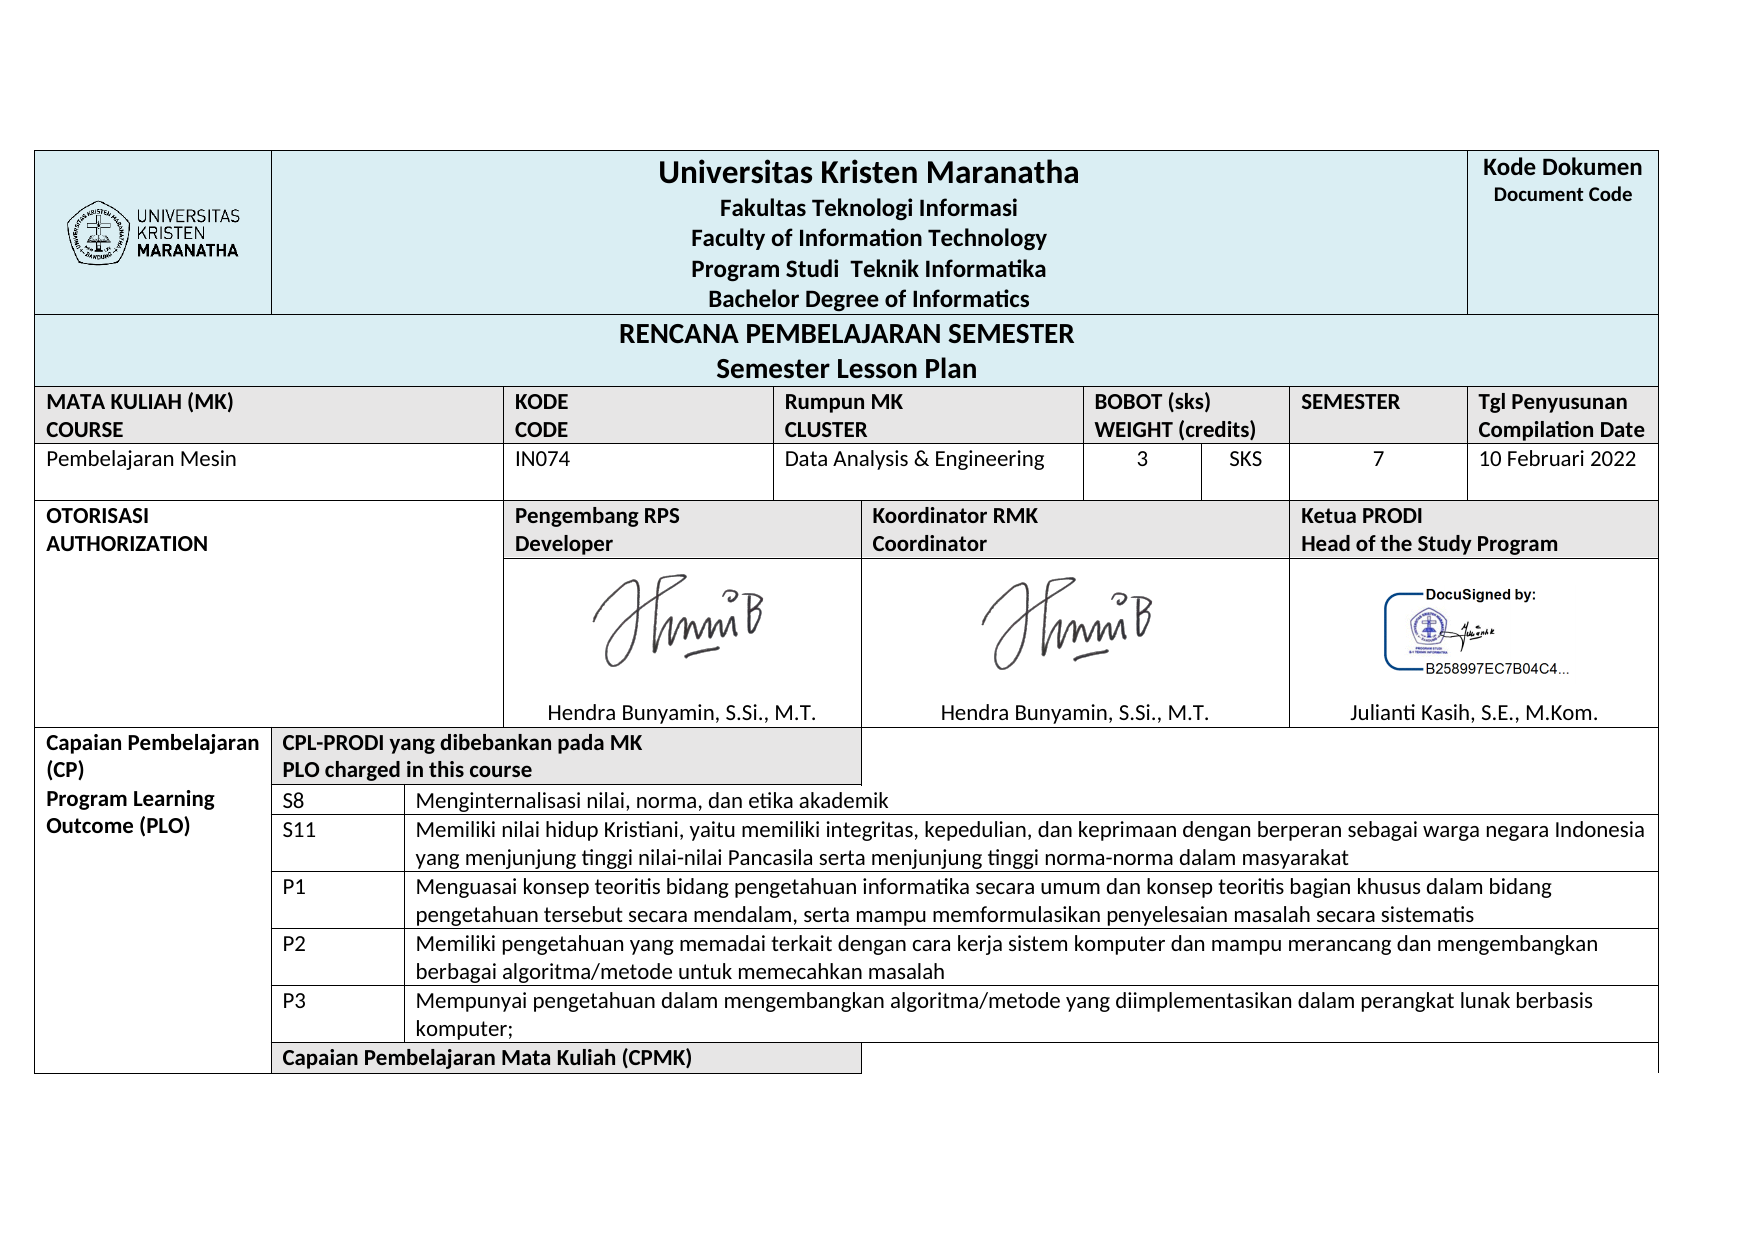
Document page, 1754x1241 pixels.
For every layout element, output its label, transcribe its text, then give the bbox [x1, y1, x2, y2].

table_cell S11 [272, 815, 404, 871]
table_cell Tgl Penyusunan Compilation Date [1468, 387, 1658, 443]
table_cell P3 [272, 986, 404, 1042]
table_cell Menguasai konsep teoritis bidang pengetahuan informatika secara umum dan konsep teoritis bagian khusus dalam bidang pengetahuan tersebut secara mendalam, serta mampu memformulasikan penyelesaian masalah secara sistematis [405, 872, 1658, 928]
table_cell SEMESTER [1290, 387, 1467, 443]
table_cell OTORISASI AUTHORIZATION [35, 501, 503, 727]
picture [573, 562, 787, 689]
table_cell 10 Februari 2022 [1468, 444, 1658, 500]
table_cell 7 [1290, 444, 1467, 500]
table_cell Koordinator RMK Coordinator [862, 501, 1289, 557]
picture [962, 564, 1175, 692]
table_cell Data Analysis & Engineering [774, 444, 1083, 500]
table_cell Menginternalisasi nilai, norma, dan etika akademik [405, 785, 1658, 814]
table_cell CPL-PRODI yang dibebankan pada MK PLO charged in this course [272, 728, 861, 784]
table_cell 3 [1084, 444, 1201, 500]
table_cell Hendra Bunyamin, S.Si., M.T. [862, 559, 1289, 727]
table_cell P2 [272, 929, 404, 985]
table_cell [862, 728, 1658, 784]
table_cell Ketua PRODI Head of the Study Program [1290, 501, 1658, 557]
table_cell Capaian Pembelajaran (CP) Program Learning Outcome (PLO) [35, 728, 271, 1073]
table_cell MATA KULIAH (MK) COURSE [35, 387, 503, 443]
picture [46, 179, 260, 286]
table_cell [862, 1043, 1658, 1073]
table_cell Pembelajaran Mesin [35, 444, 503, 500]
table_cell Mempunyai pengetahuan dalam mengembangkan algoritma/metode yang diimplementasikan dalam perangkat lunak berbasis komputer; [405, 986, 1658, 1042]
table_cell SKS [1202, 444, 1289, 500]
picture [1379, 585, 1576, 684]
table_cell Pengembang RPS Developer [504, 501, 861, 557]
table_cell IN074 [504, 444, 773, 500]
table_header Universitas Kristen Maranatha Fakultas Teknologi Informasi Faculty of Information Technology Program Studi Teknik Informatika Bachelor Degree of Informatics [272, 151, 1467, 314]
table_cell Memiliki nilai hidup Kristiani, yaitu memiliki integritas, kepedulian, dan keprimaan dengan berperan sebagai warga negara Indonesia yang menjunjung tinggi nilai-nilai Pancasila serta menjunjung tinggi norma-norma dalam masyarakat [405, 815, 1658, 871]
table_cell S8 [272, 785, 404, 814]
table_cell Rumpun MK CLUSTER [774, 387, 1083, 443]
table_cell Memiliki pengetahuan yang memadai terkait dengan cara kerja sistem komputer dan mampu merancang dan mengembangkan berbagai algoritma/metode untuk memecahkan masalah [405, 929, 1658, 985]
table_cell RENCANA PEMBELAJARAN SEMESTER Semester Lesson Plan [35, 315, 1658, 386]
table_cell Julianti Kasih, S.E., M.Kom. [1290, 559, 1658, 727]
table_cell KODE CODE [504, 387, 773, 443]
table_header Kode Dokumen Document Code [1468, 151, 1658, 314]
table_cell BOBOT (sks) WEIGHT (credits) [1084, 387, 1289, 443]
table_header [35, 151, 271, 314]
table_cell Hendra Bunyamin, S.Si., M.T. [504, 559, 861, 727]
table_cell P1 [272, 872, 404, 928]
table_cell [272, 1043, 861, 1073]
